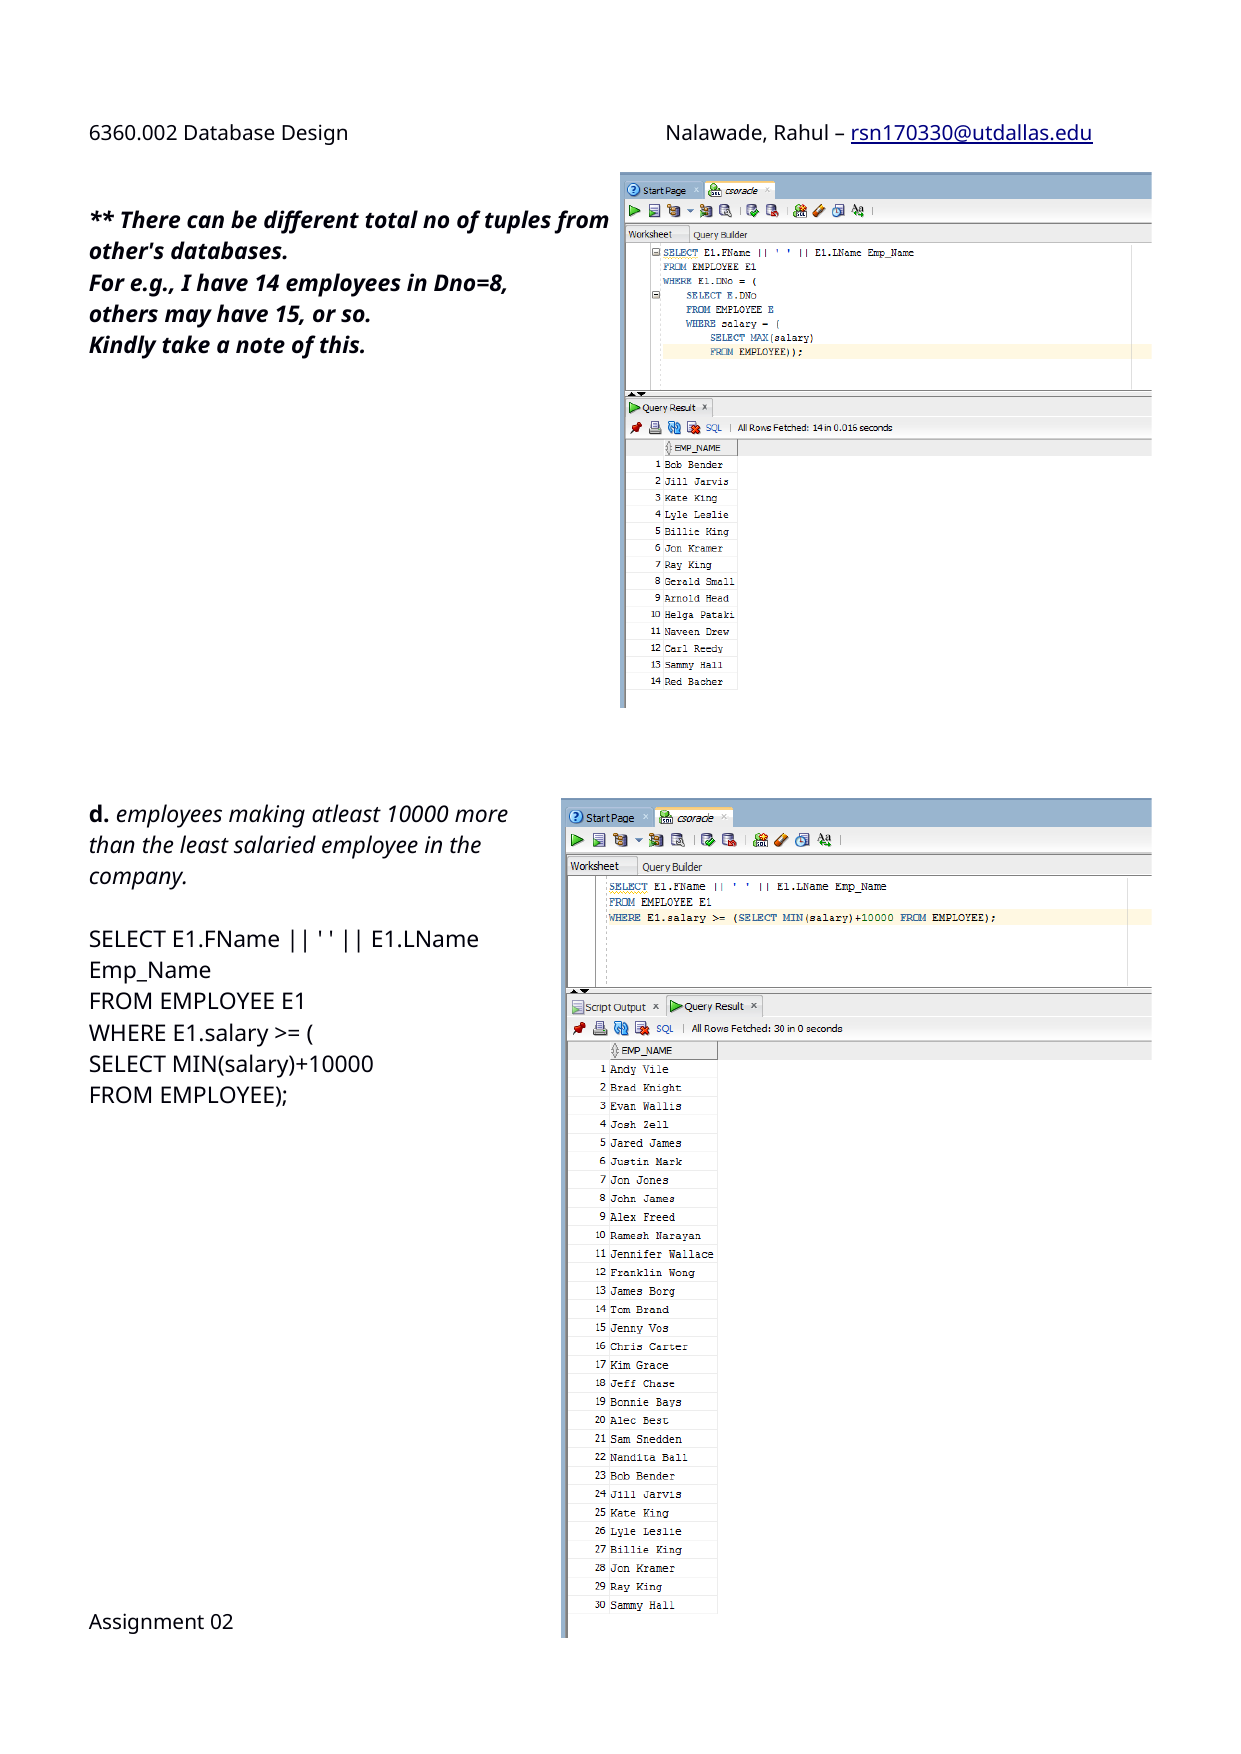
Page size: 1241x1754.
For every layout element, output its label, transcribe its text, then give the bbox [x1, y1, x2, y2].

text FROM EMPLOYEE); [88, 1079, 561, 1110]
text others may have 15, or so. [88, 298, 620, 329]
text WHERE E1.salary >= ( [88, 1017, 561, 1048]
text SELECT MIN(salary)+10000 [88, 1048, 561, 1079]
text Emp_Name [88, 954, 561, 985]
picture [620, 172, 1152, 708]
text ** There can be different total no of tuples from other's databases. [88, 204, 620, 267]
text d. employees making atleast 10000 more than the least salaried employee in the company. [88, 798, 561, 892]
picture [561, 798, 1152, 1638]
text Kindly take a note of this. [88, 329, 620, 360]
text FROM EMPLOYEE E1 [88, 985, 561, 1017]
text SELECT E1.FName || ' ' || E1.LName [88, 923, 561, 954]
text For e.g., I have 14 employees in Dno=8, [88, 267, 620, 298]
